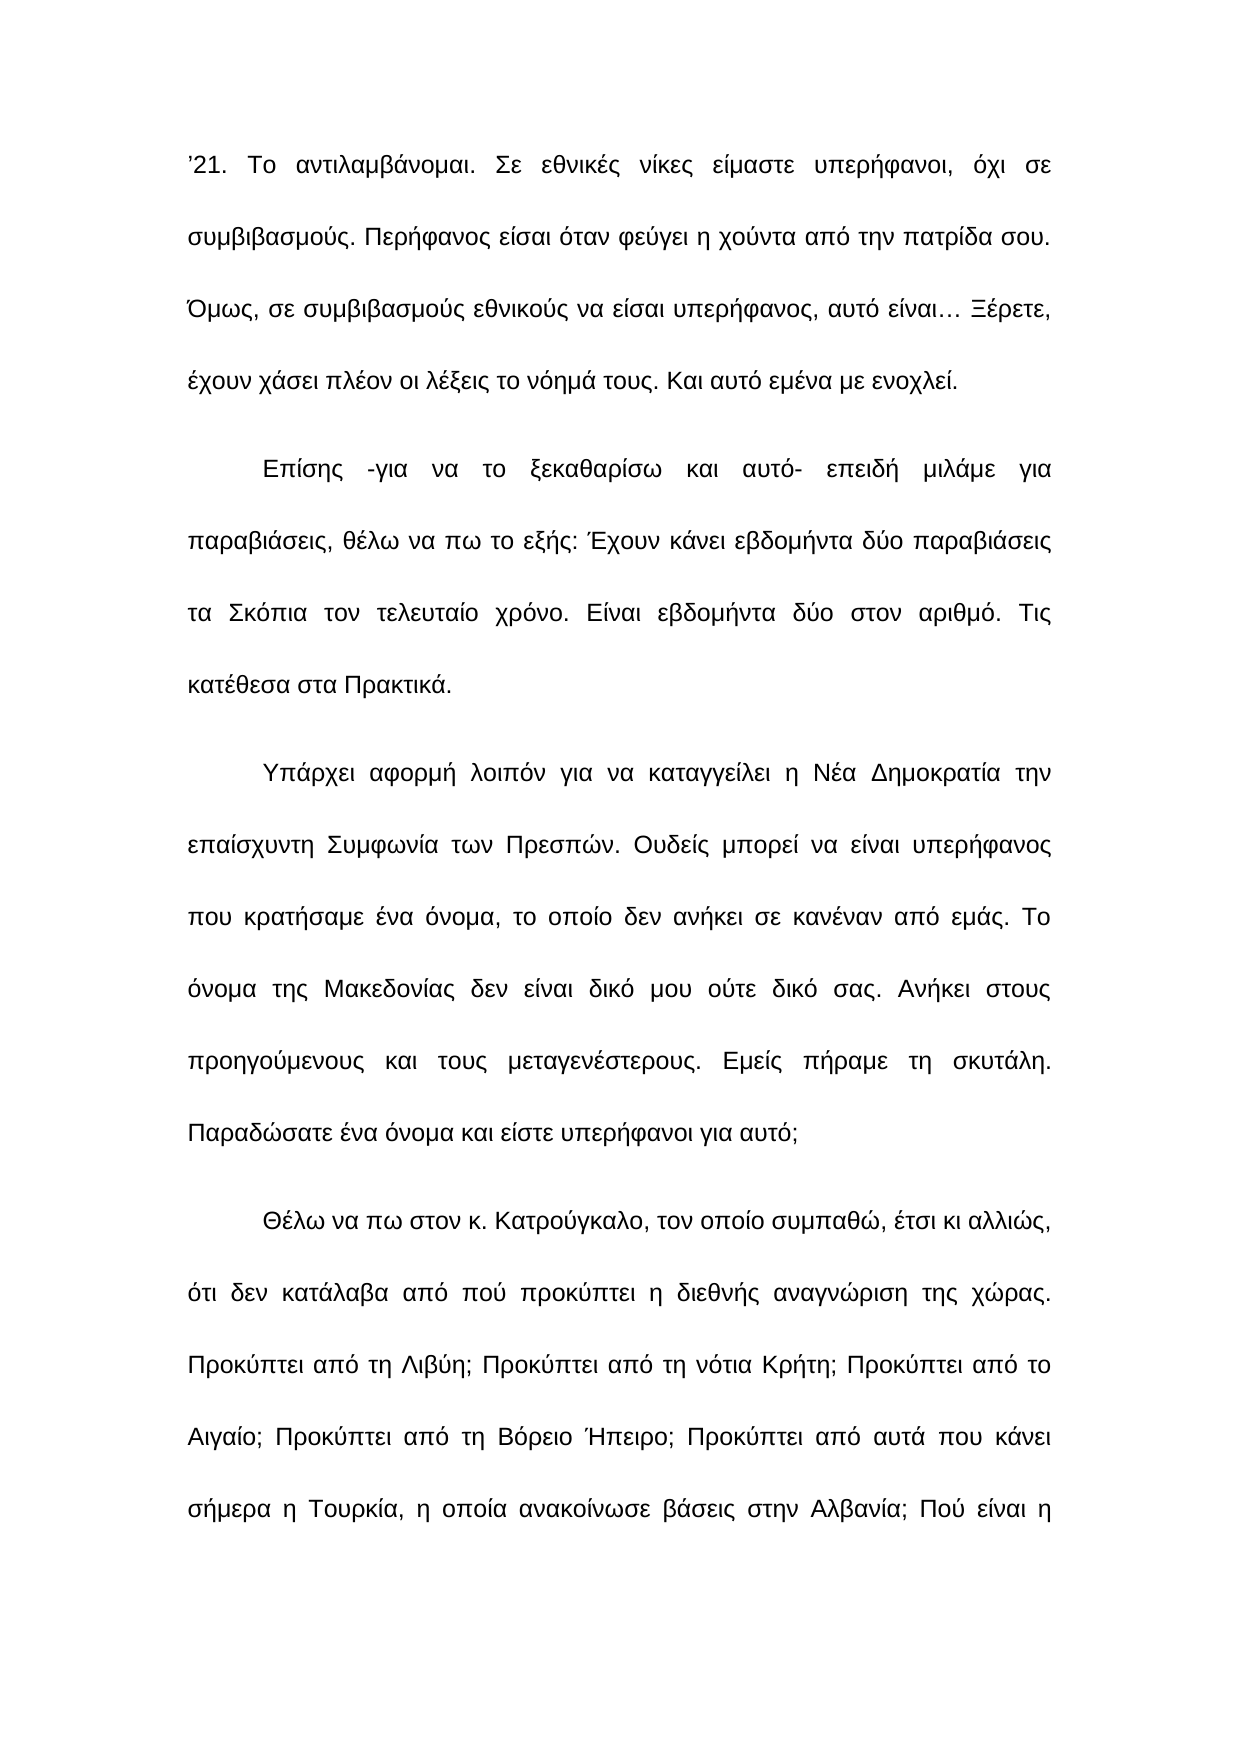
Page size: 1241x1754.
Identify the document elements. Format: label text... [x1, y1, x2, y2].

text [187, 1206, 1053, 1522]
text Υπάρχει αφορμή λοιπόν για να καταγγείλει η Νέα Δημοκρατία την επαίσχυντη Συμφωνία των Πρεσπών. Ουδείς μπορεί να είναι υπερήφανος που κρατήσαμε ένα όνομα, το οποίο δεν ανήκει σε κανέναν από εμάς. Το όνομα της Μακεδονίας δεν είναι δικό μου ούτε δικό σας. Ανήκει στους προηγούμενους και τους μεταγενέστερους. Εμείς πήραμε τη σκυτάλη. Παραδώσατε ένα όνομα και είστε υπερήφανοι για αυτό; [187, 758, 1053, 1146]
text Επίσης -για να το ξεκαθαρίσω και αυτό- επειδή μιλάμε για παραβιάσεις, θέλω να πω το εξής: Έχουν κάνει εβδομήντα δύο παραβιάσεις τα Σκόπια τον τελευταίο χρόνο. Είναι εβδομήντα δύο στον αριθμό. Τις κατέθεσα στα Πρακτικά. [187, 454, 1053, 698]
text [187, 150, 1053, 394]
